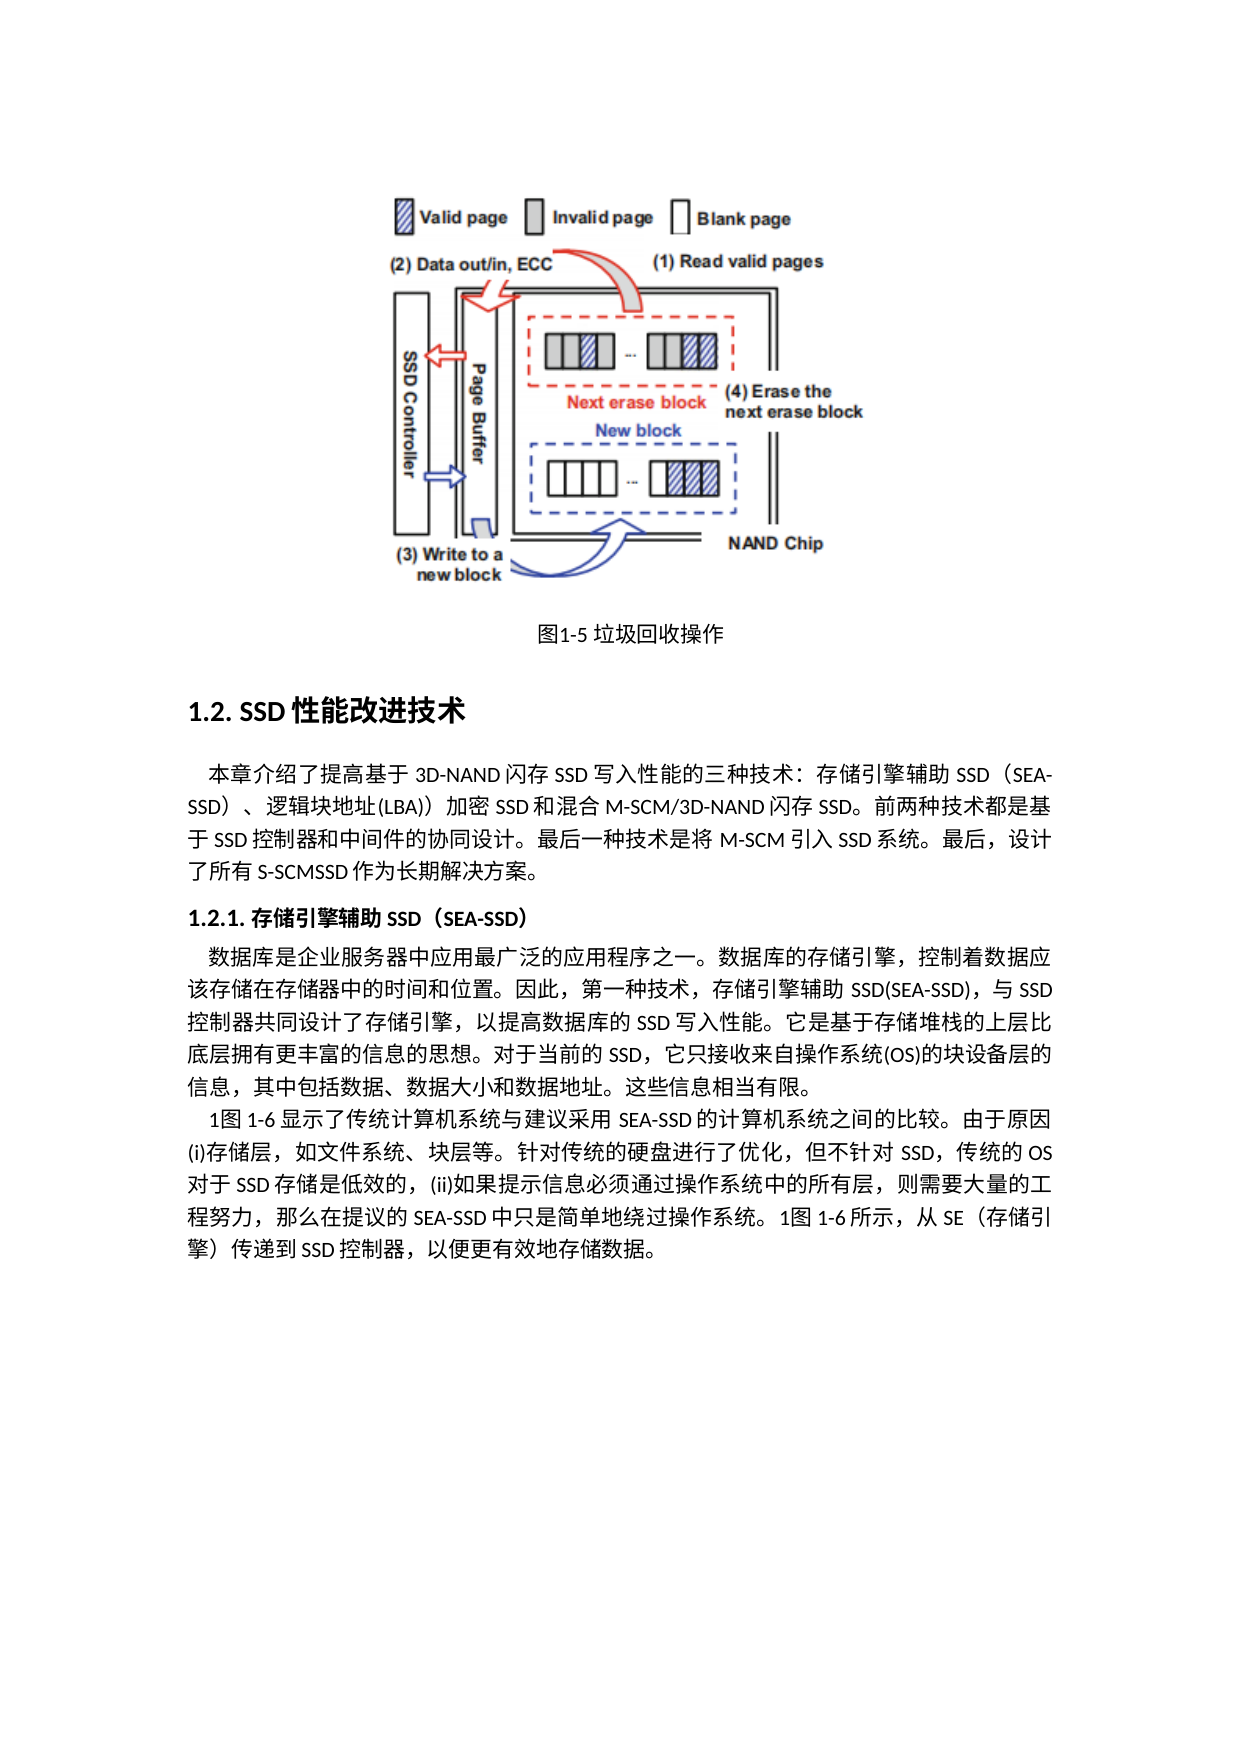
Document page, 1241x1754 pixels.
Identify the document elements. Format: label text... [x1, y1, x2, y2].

subtitle SSD性能改进技术 [187, 677, 1053, 742]
text 图1-5 垃圾回收操作 [187, 617, 1053, 649]
text 图1-6显示了传统计算机系统与建议采用SEA-SSD的计算机系统之间的比较。由于原因(i)存储层，如文件系统、块层等。针对传统的硬盘进行了优化，但不针对SSD，传统的OS对于SSD存储是低效的，(ii)如果提示信息必须通过操作系统中的所有层，则需要大量的工程努力，那么在提议的SEA-SSD中只是简单地绕过操作系统。图1-6所示，从SE（存储引擎）传递到SSD控制器，以便更有效地存储数据。 [187, 1102, 1053, 1264]
subtitle 存储引擎辅助SSD（SEA-SSD） [187, 901, 1053, 933]
text 数据库是企业服务器中应用最广泛的应用程序之一。数据库的存储引擎，控制着数据应该存储在存储器中的时间和位置。因此，第一种技术，存储引擎辅助SSD(SEA-SSD)，与SSD控制器共同设计了存储引擎，以提高数据库的SSD写入性能。它是基于存储堆栈的上层比底层拥有更丰富的信息的思想。对于当前的SSD，它只接收来自操作系统(OS)的块设备层的信息，其中包括数据、数据大小和数据地址。这些信息相当有限。 [187, 939, 1053, 1102]
picture [348, 162, 913, 603]
text 本章介绍了提高基于3D-NAND闪存SSD写入性能的三种技术：存储引擎辅助SSD（SEA-SSD）、逻辑块地址(LBA)）加密SSD和混合M-SCM/3D-NAND闪存SSD。前两种技术都是基于SSD控制器和中间件的协同设计。最后一种技术是将M-SCM引入SSD系统。最后，设计了所有S-SCMSSD作为长期解决方案。 [187, 756, 1053, 886]
